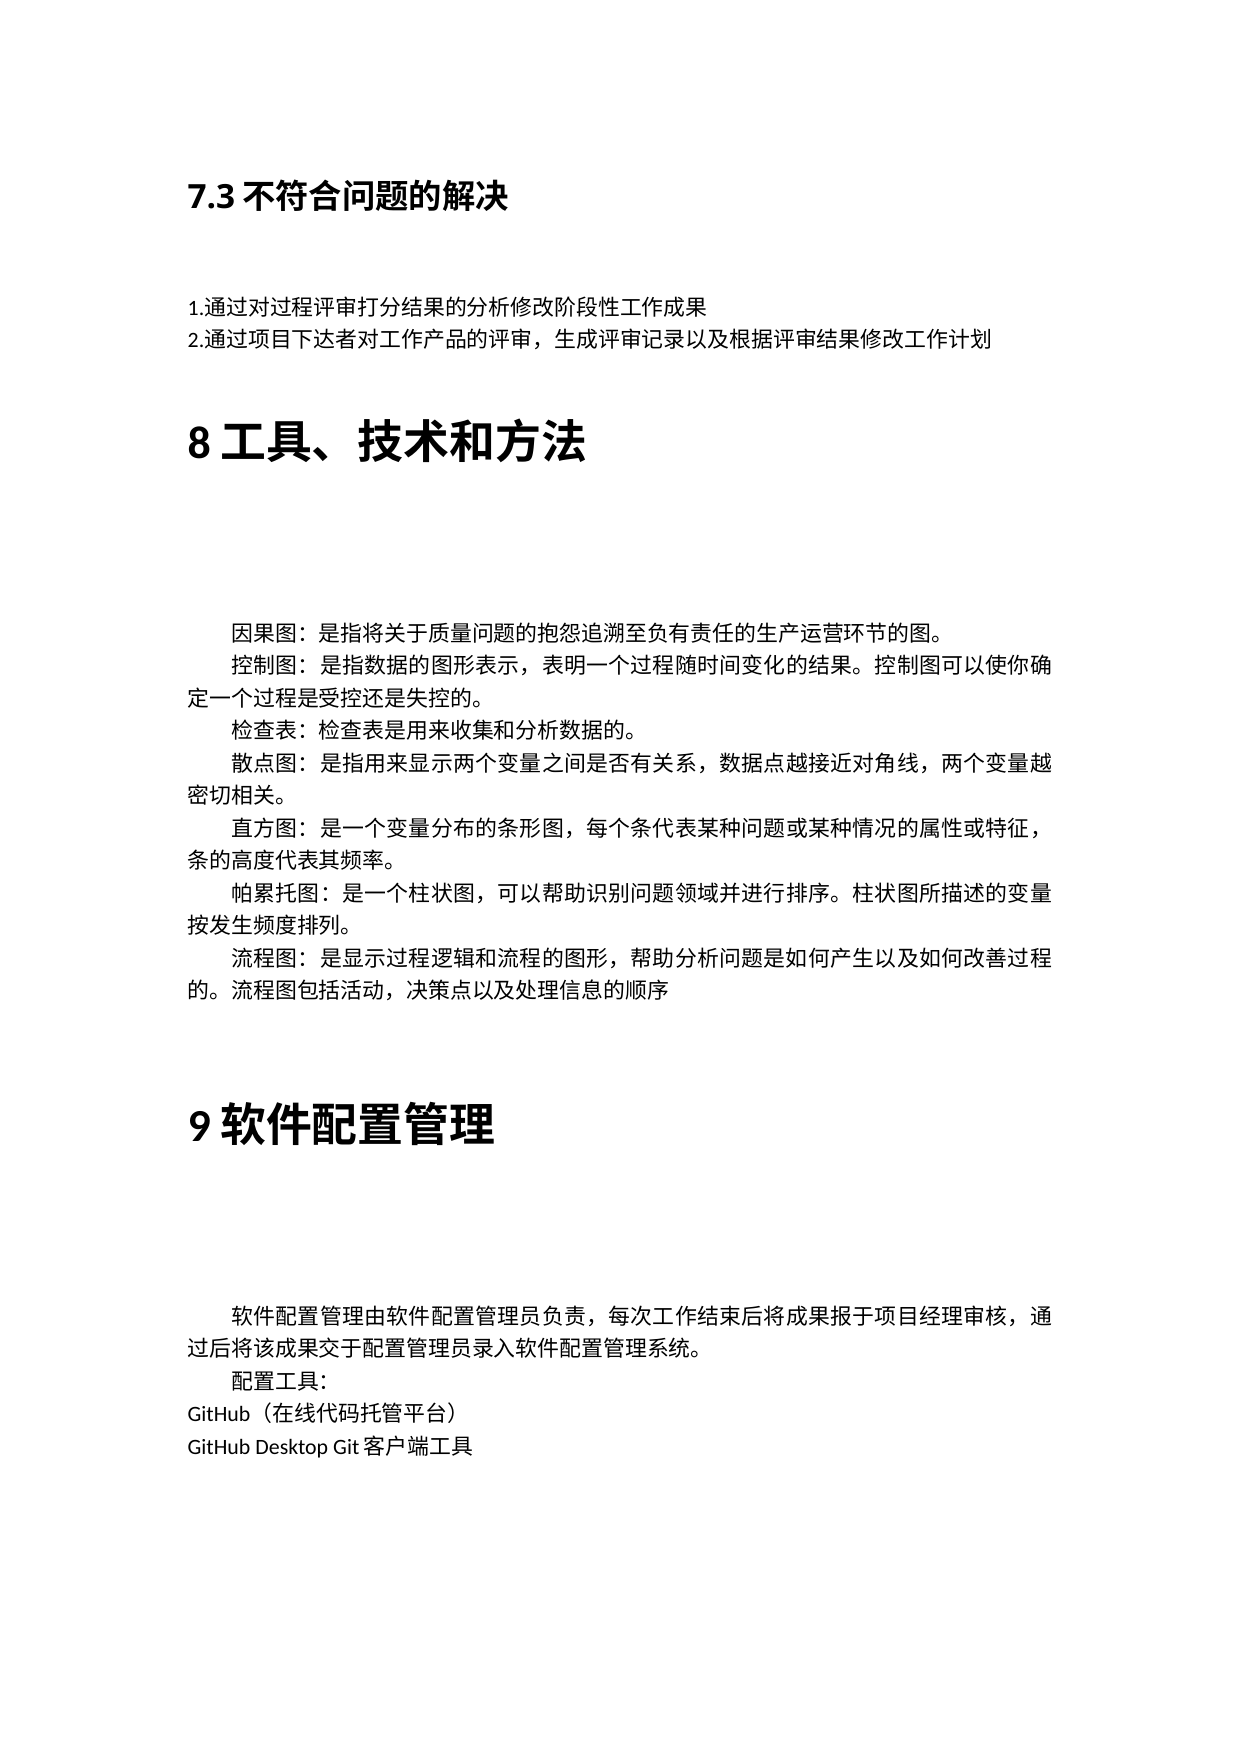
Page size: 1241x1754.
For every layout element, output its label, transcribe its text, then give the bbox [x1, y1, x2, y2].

subtitle 7.3不符合问题的解决 [187, 162, 1053, 227]
text 2.通过项目下达者对工作产品的评审，生成评审记录以及根据评审结果修改工作计划 [187, 322, 1053, 354]
text GitHub Desktop Git客户端工具 [187, 1428, 1053, 1461]
text 帕累托图：是一个柱状图，可以帮助识别问题领域并进行排序。柱状图所描述的变量按发生频度排列。 [187, 875, 1053, 940]
text 检查表：检查表是用来收集和分析数据的。 [187, 713, 1053, 745]
text 1.通过对过程评审打分结果的分析修改阶段性工作成果 [187, 289, 1053, 322]
subtitle 9软件配置管理 [187, 1073, 1053, 1171]
text GitHub（在线代码托管平台） [187, 1396, 1053, 1428]
text 直方图：是一个变量分布的条形图，每个条代表某种问题或某种情况的属性或特征，条的高度代表其频率。 [187, 810, 1053, 875]
text 因果图：是指将关于质量问题的抱怨追溯至负有责任的生产运营环节的图。 [187, 615, 1053, 648]
text 控制图：是指数据的图形表示，表明一个过程随时间变化的结果。控制图可以使你确定一个过程是受控还是失控的。 [187, 648, 1053, 713]
subtitle 8工具、技术和方法 [187, 390, 1053, 487]
text 软件配置管理由软件配置管理员负责，每次工作结束后将成果报于项目经理审核，通过后将该成果交于配置管理员录入软件配置管理系统。 [187, 1298, 1053, 1363]
text 流程图：是显示过程逻辑和流程的图形，帮助分析问题是如何产生以及如何改善过程的。流程图包括活动，决策点以及处理信息的顺序 [187, 940, 1053, 1005]
text 配置工具： [187, 1363, 1053, 1396]
text 散点图：是指用来显示两个变量之间是否有关系，数据点越接近对角线，两个变量越密切相关。 [187, 745, 1053, 810]
